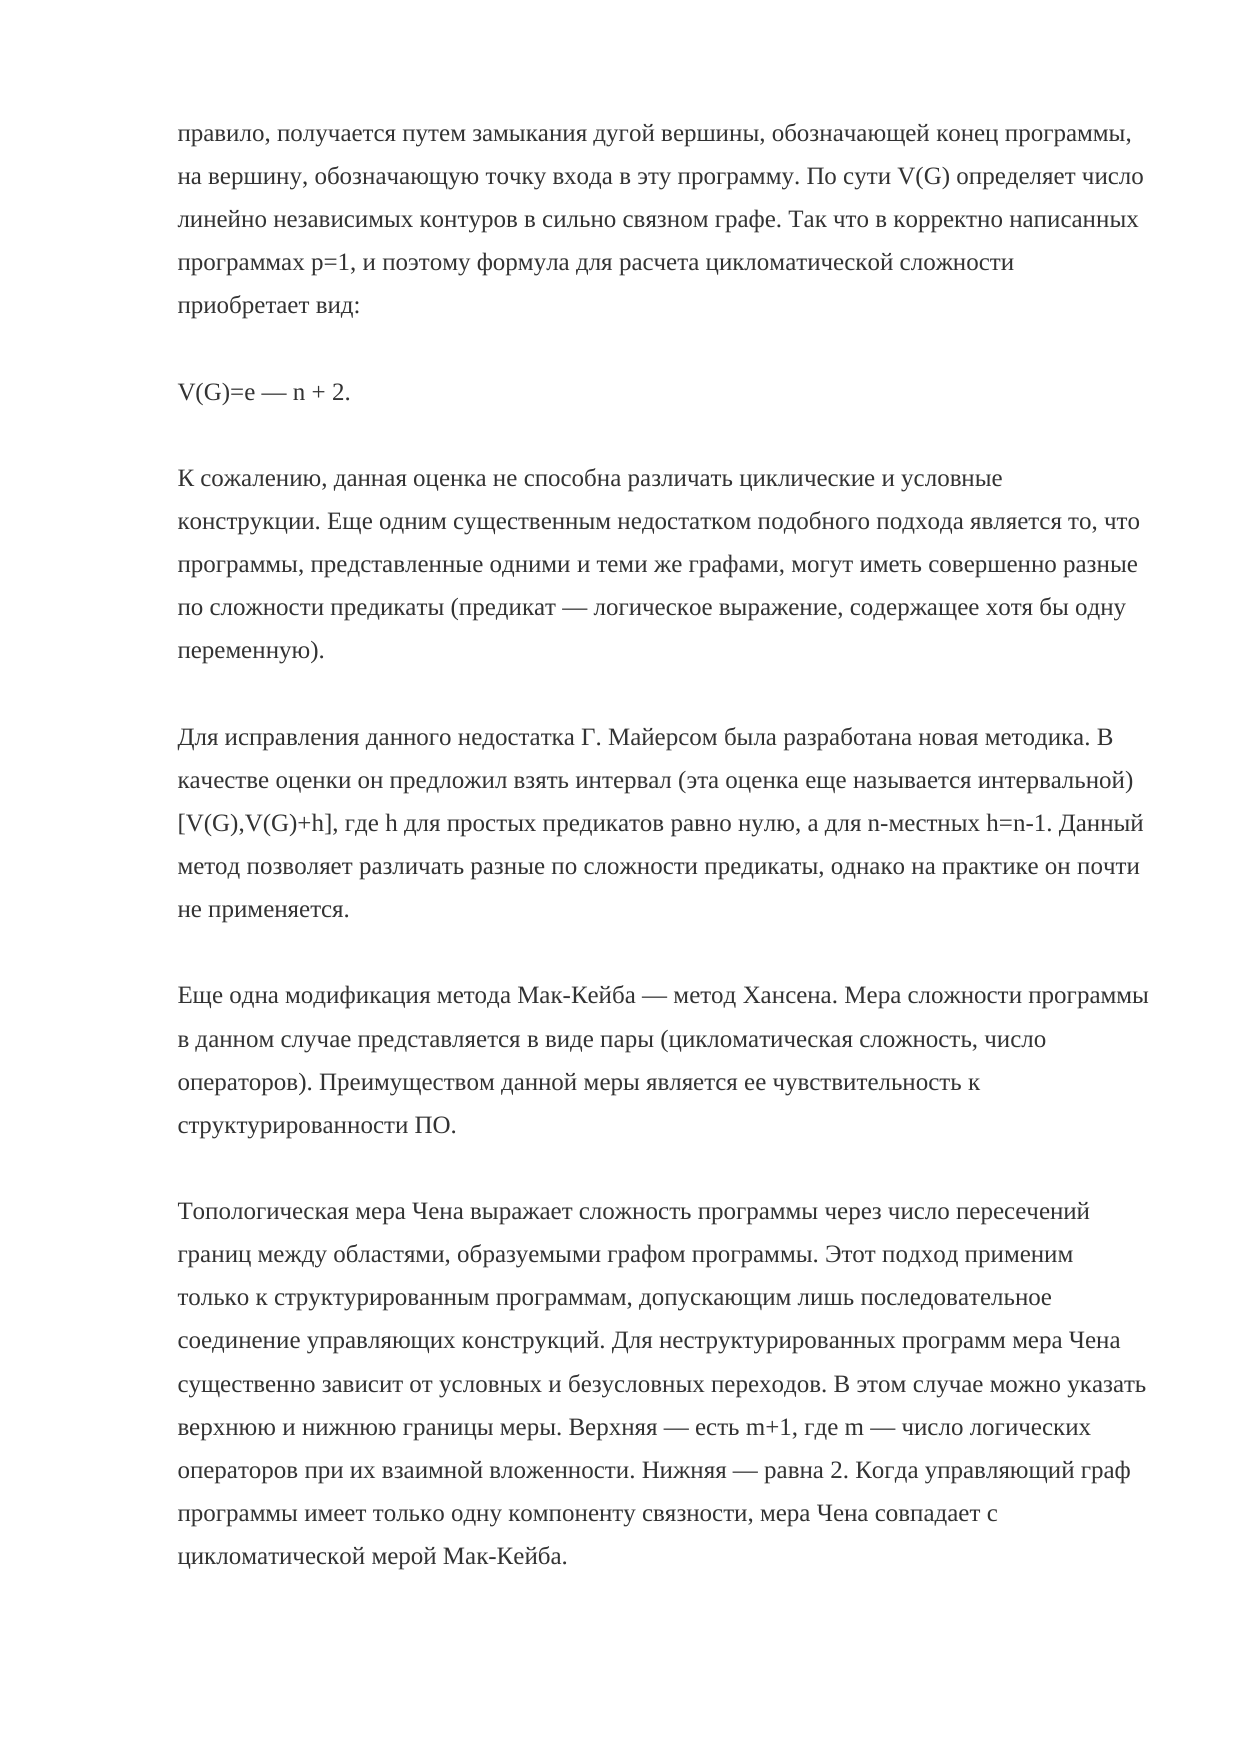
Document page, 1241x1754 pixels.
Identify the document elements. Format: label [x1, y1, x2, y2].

text [177, 118, 1152, 1613]
